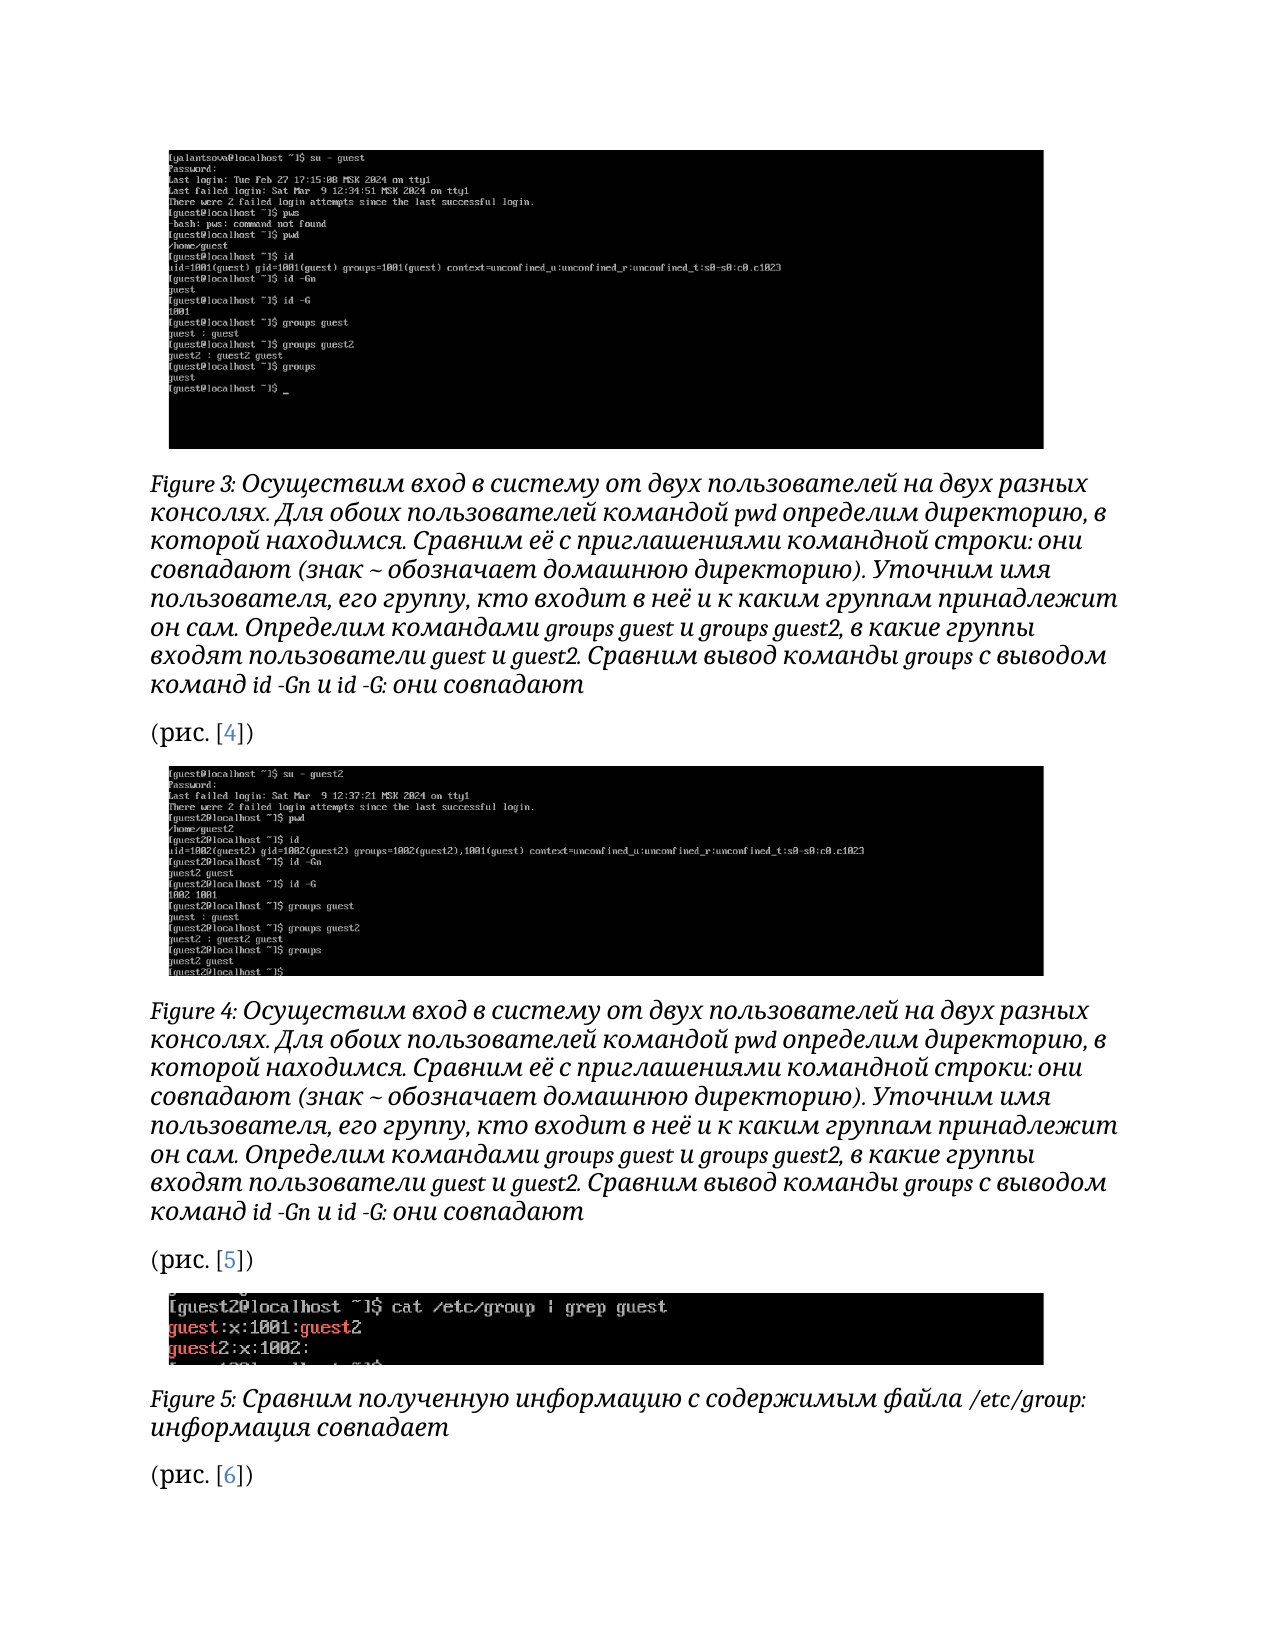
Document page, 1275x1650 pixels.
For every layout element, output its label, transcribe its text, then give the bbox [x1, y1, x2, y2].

picture [168, 766, 1044, 976]
text Figure 4: Осуществим вход в систему от двух пользователей на двух разных консолях. Для обоих пользователей командой pwd определим директорию, в которой находимся. Сравним её с приглашениями командной строки: они совпадают (знак ~ обозначает домашнюю директорию). Уточним имя пользователя, его группу, кто входит в неё и к каким группам принадлежит он сам. Определим командами groups guest и groups guest2, в какие группы входят пользователи guest и guest2. Сравним вывод команды groups с выводом команд id -Gn и id -G: они совпадают [150, 997, 1125, 1227]
picture [168, 150, 1044, 449]
text Figure 5: Сравним полученную информацию с содержимым файла /etc/group: информация совпадает [150, 1385, 1125, 1443]
picture [168, 1293, 1044, 1365]
text (рис. [5]) [150, 1246, 1125, 1274]
text Figure 3: Осуществим вход в систему от двух пользователей на двух разных консолях. Для обоих пользователей командой pwd определим директорию, в которой находимся. Сравним её с приглашениями командной строки: они совпадают (знак ~ обозначает домашнюю директорию). Уточним имя пользователя, его группу, кто входит в неё и к каким группам принадлежит он сам. Определим командами groups guest и groups guest2, в какие группы входят пользователи guest и guest2. Сравним вывод команды groups с выводом команд id -Gn и id -G: они совпадают [150, 470, 1125, 700]
text (рис. [4]) [150, 718, 1125, 747]
text (рис. [6]) [150, 1461, 1125, 1490]
